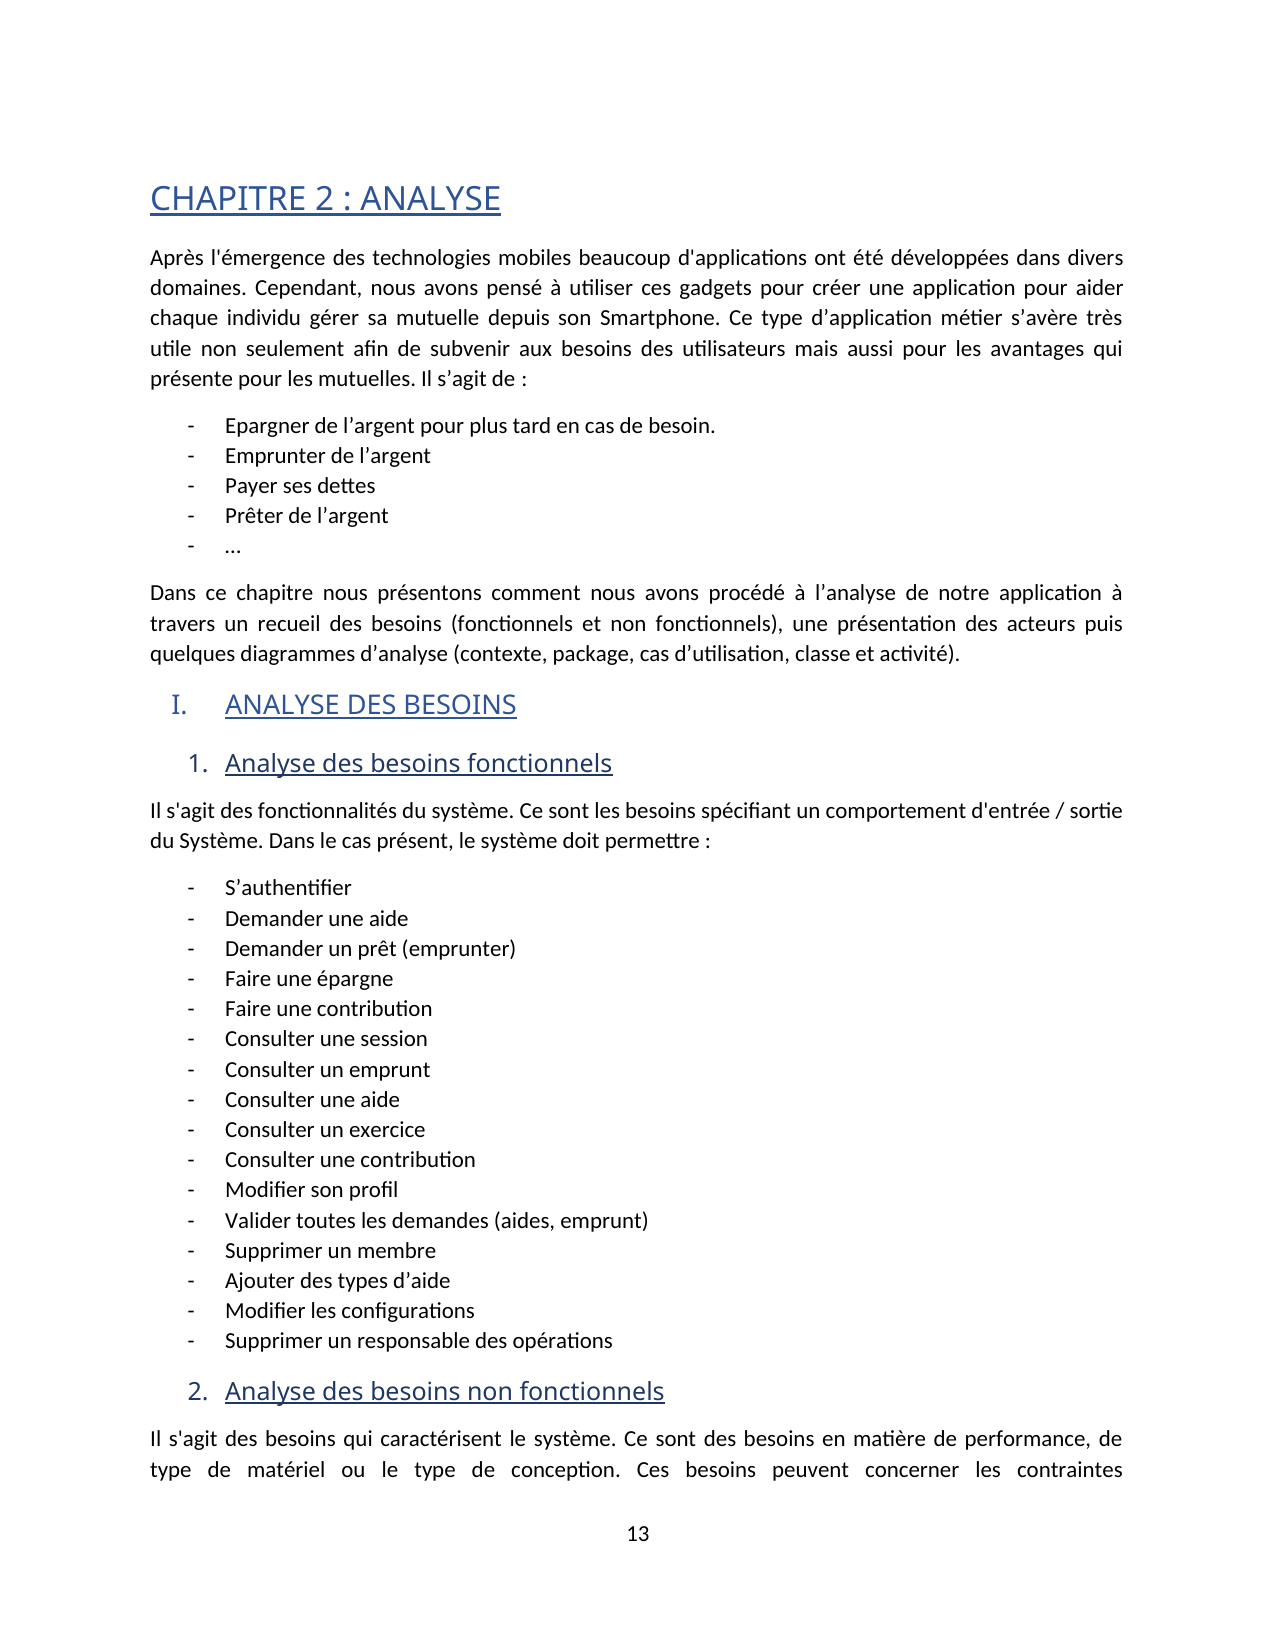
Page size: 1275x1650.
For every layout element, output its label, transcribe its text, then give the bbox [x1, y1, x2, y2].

subtitle Analyse des besoins non fonctionnels [187, 1373, 1125, 1407]
text Après l'émergence des technologies mobiles beaucoup d'applications ont été développées dans divers domaines. Cependant, nous avons pensé à utiliser ces gadgets pour créer une application pour aider chaque individu gérer sa mutuelle depuis son Smartphone. Ce type d’application métier s’avère très utile non seulement afin de subvenir aux besoins des utilisateurs mais aussi pour les avantages qui présente pour les mutuelles. Il s’agit de : [150, 243, 1125, 392]
list … [187, 532, 1125, 560]
list Payer ses dettes [187, 471, 1125, 499]
list Demander un prêt (emprunter) [187, 934, 1125, 962]
list Epargner de l’argent pour plus tard en cas de besoin. [187, 411, 1125, 439]
subtitle ANALYSE DES BESOINS [187, 686, 1125, 723]
list Ajouter des types d’aide [187, 1266, 1125, 1294]
list Valider toutes les demandes (aides, emprunt) [187, 1206, 1125, 1234]
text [150, 1424, 1125, 1483]
list Modifier son profil [187, 1176, 1125, 1203]
list Emprunter de l’argent [187, 441, 1125, 469]
list Faire une épargne [187, 964, 1125, 992]
list Supprimer un responsable des opérations [187, 1327, 1125, 1354]
list Prêter de l’argent [187, 501, 1125, 529]
text Il s'agit des fonctionnalités du système. Ce sont les besoins spécifiant un comportement d'entrée / sortie du Système. Dans le cas présent, le système doit permettre : [150, 796, 1125, 854]
list S’authentifier [187, 873, 1125, 901]
subtitle Analyse des besoins fonctionnels [187, 745, 1125, 779]
list Consulter un emprunt [187, 1055, 1125, 1083]
subtitle CHAPITRE 2 : ANALYSE [150, 175, 1125, 220]
list Consulter une session [187, 1024, 1125, 1052]
list Demander une aide [187, 904, 1125, 932]
list Consulter un exercice [187, 1115, 1125, 1143]
text Dans ce chapitre nous présentons comment nous avons procédé à l’analyse de notre application à travers un recueil des besoins (fonctionnels et non fonctionnels), une présentation des acteurs puis quelques diagrammes d’analyse (contexte, package, cas d’utilisation, classe et activité). [150, 578, 1125, 667]
list Modifier les configurations [187, 1296, 1125, 1324]
list Faire une contribution [187, 994, 1125, 1022]
list Supprimer un membre [187, 1236, 1125, 1264]
list Consulter une contribution [187, 1145, 1125, 1173]
list Consulter une aide [187, 1085, 1125, 1113]
